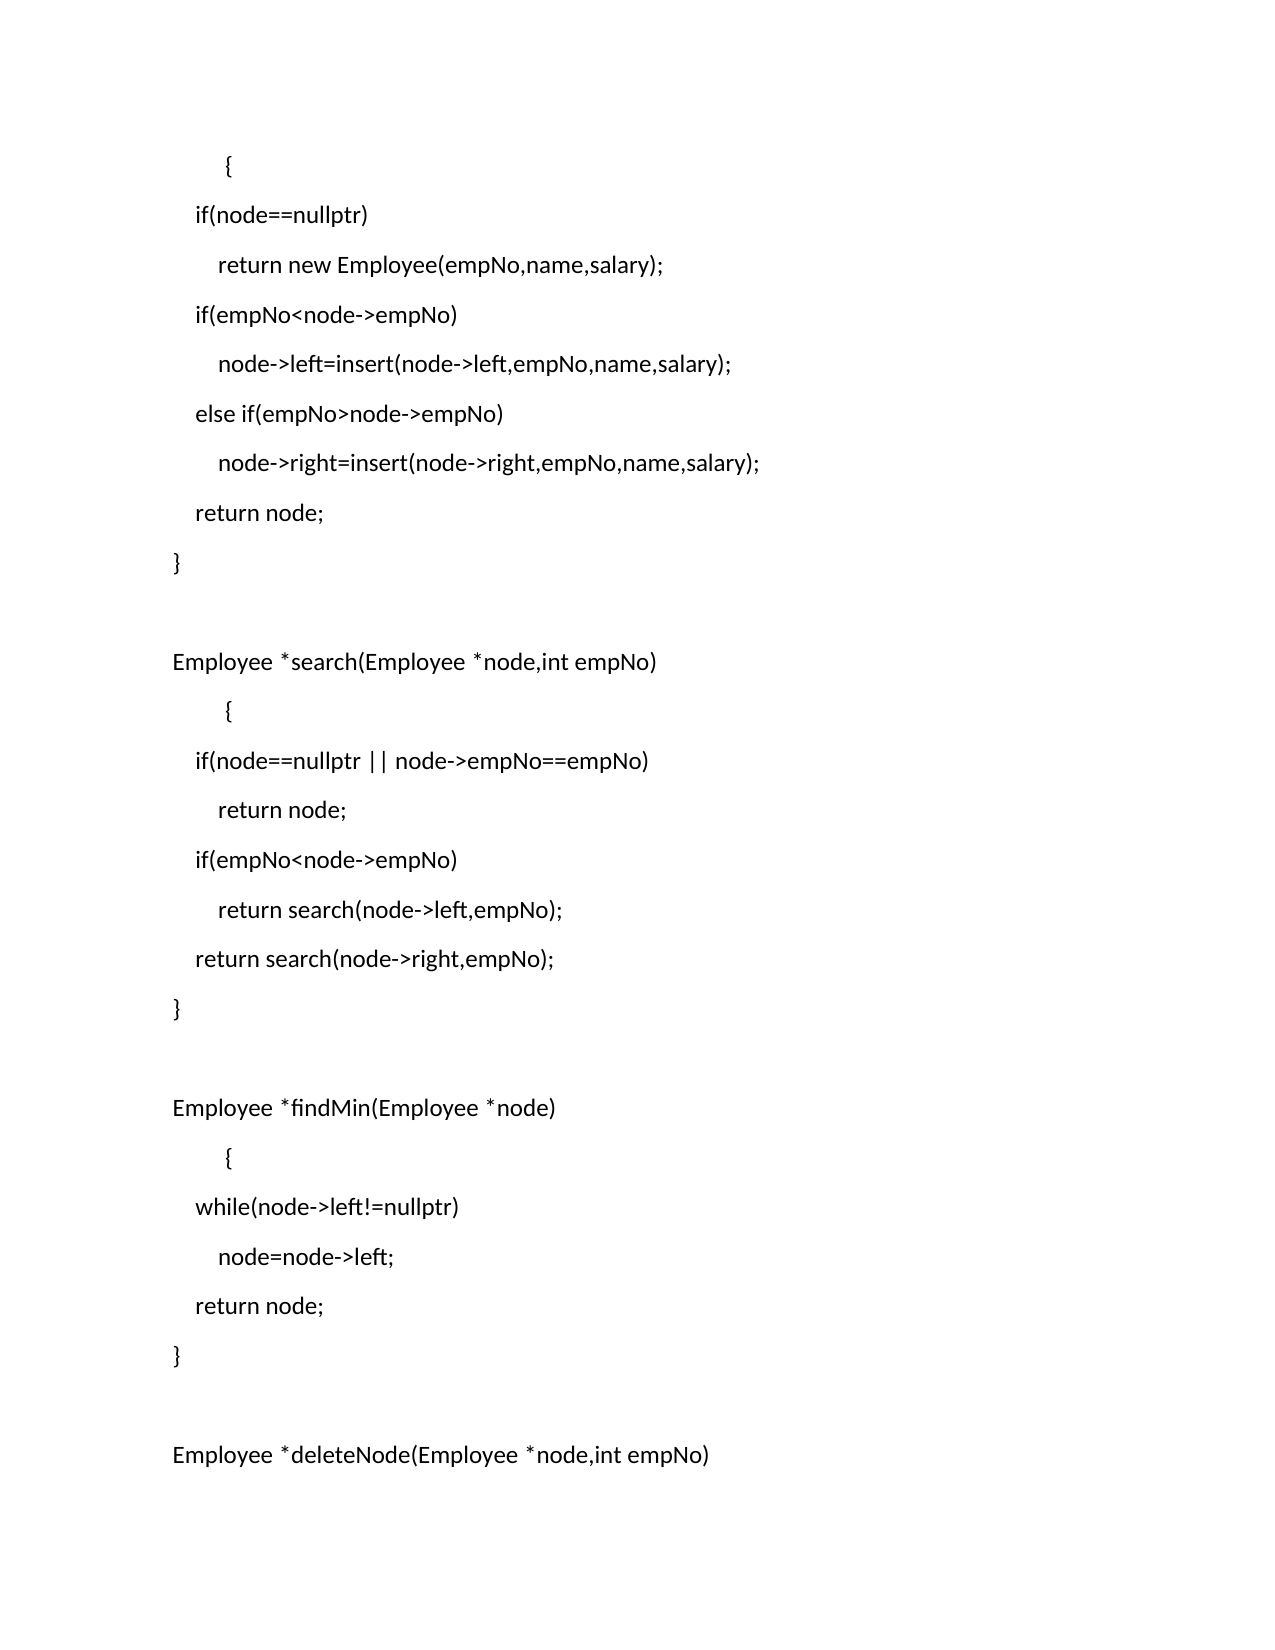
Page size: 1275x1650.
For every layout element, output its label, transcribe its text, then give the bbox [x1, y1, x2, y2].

text node=node->left; [150, 1241, 1125, 1271]
text return node; [150, 497, 1125, 528]
text if(node==nullptr || node->empNo==empNo) [150, 745, 1125, 776]
text return search(node->right,empNo); [150, 943, 1125, 974]
text while(node->left!=nullptr) [150, 1191, 1125, 1222]
text { [150, 1142, 1125, 1172]
text return new Employee(empNo,name,salary); [150, 249, 1125, 280]
text Employee *deleteNode(Employee *node,int empNo) [150, 1439, 1125, 1470]
text Employee *findMin(Employee *node) [150, 1092, 1125, 1123]
text node->right=insert(node->right,empNo,name,salary); [150, 447, 1125, 478]
text if(empNo<node->empNo) [150, 299, 1125, 329]
text Employee *search(Employee *node,int empNo) [150, 646, 1125, 676]
text if(empNo<node->empNo) [150, 844, 1125, 875]
text { [150, 150, 1125, 181]
text else if(empNo>node->empNo) [150, 398, 1125, 428]
text if(node==nullptr) [150, 199, 1125, 230]
text return node; [150, 794, 1125, 825]
text } [150, 547, 1125, 577]
text { [150, 695, 1125, 726]
text } [150, 993, 1125, 1023]
text return search(node->left,empNo); [150, 894, 1125, 924]
text node->left=insert(node->left,empNo,name,salary); [150, 348, 1125, 379]
text return node; [150, 1290, 1125, 1321]
text } [150, 1340, 1125, 1371]
